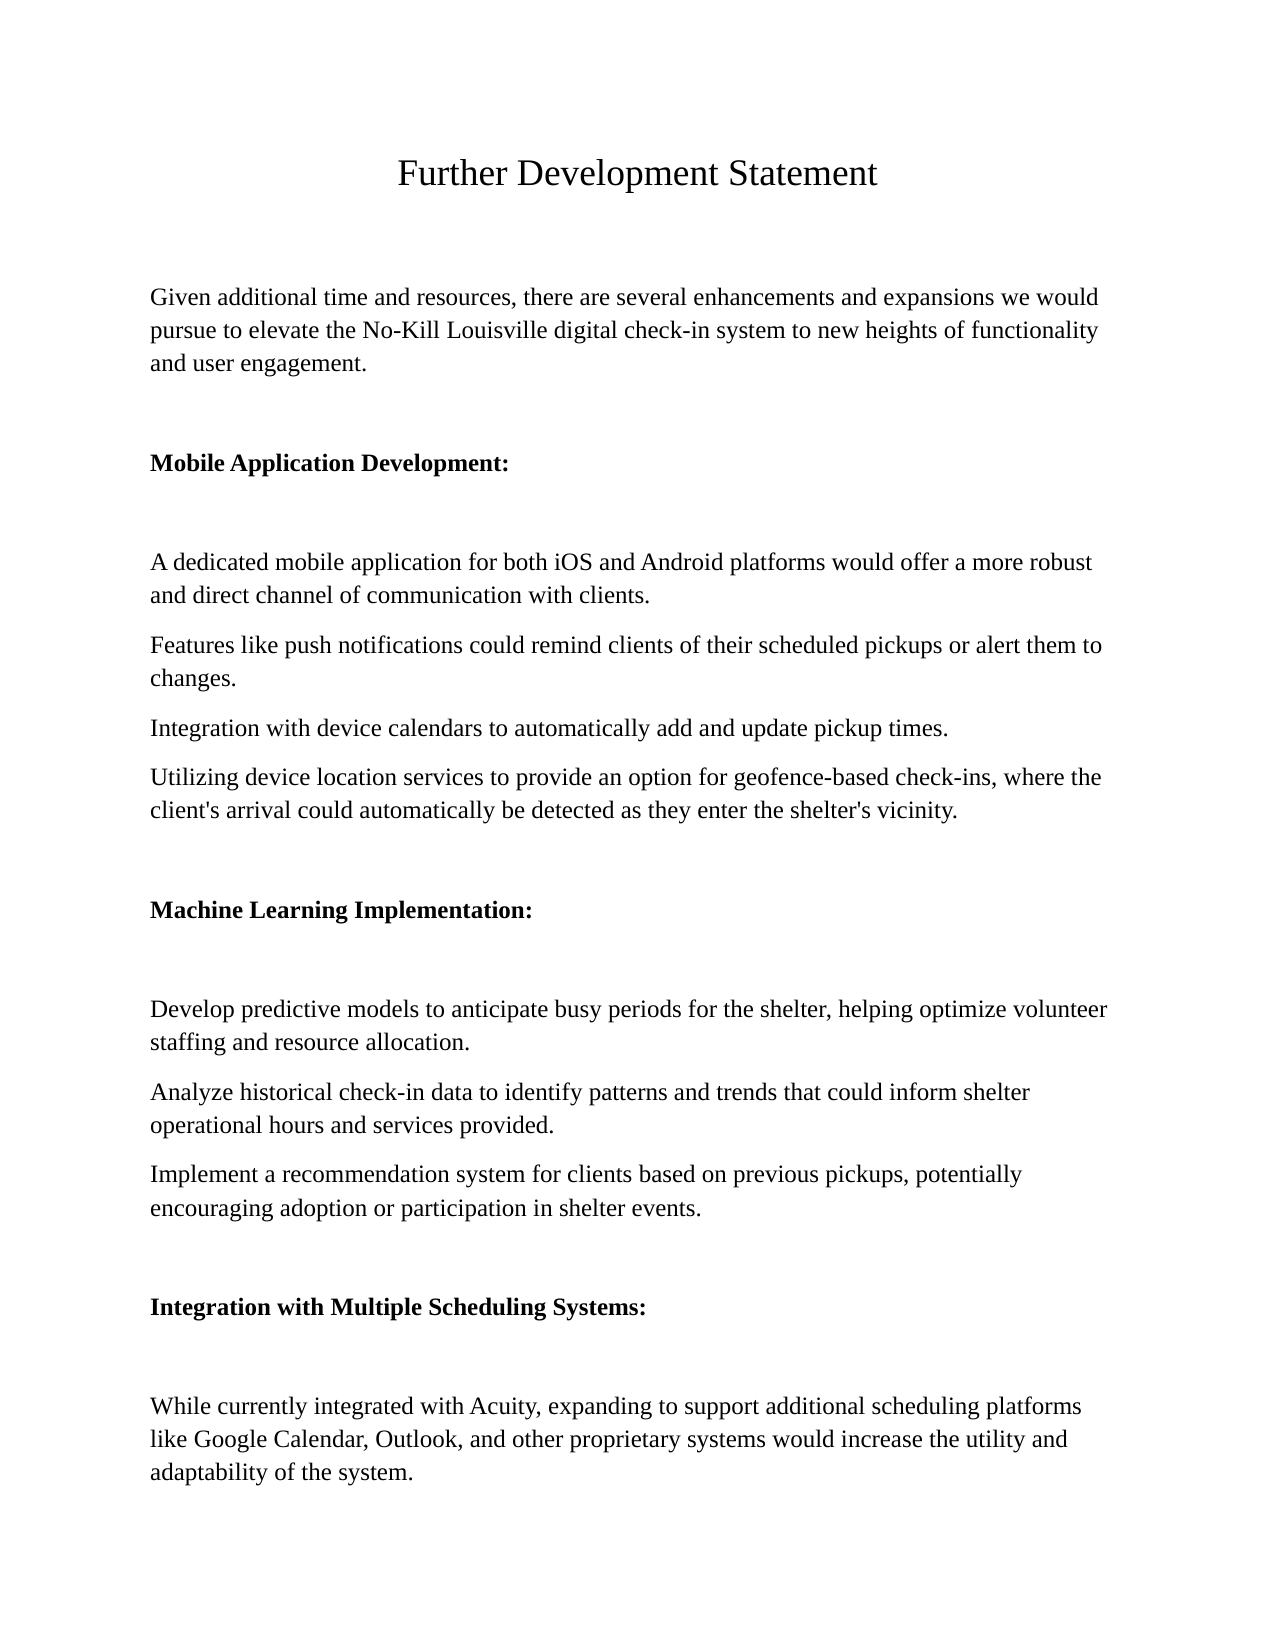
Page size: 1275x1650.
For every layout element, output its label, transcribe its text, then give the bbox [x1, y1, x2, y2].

text Analyze historical check-in data to identify patterns and trends that could inform shelter operational hours and services provided. [150, 1077, 1125, 1139]
text Mobile Application Development: [150, 448, 1125, 477]
text A dedicated mobile application for both iOS and Android platforms would offer a more robust and direct channel of communication with clients. [150, 547, 1125, 609]
text Machine Learning Implementation: [150, 895, 1125, 923]
text Develop predictive models to anticipate busy periods for the shelter, helping optimize volunteer staffing and resource allocation. [150, 994, 1125, 1056]
text Features like push notifications could remind clients of their scheduled pickups or alert them to changes. [150, 630, 1125, 692]
text Implement a recommendation system for clients based on previous pickups, potentially encouraging adoption or participation in shelter events. [150, 1159, 1125, 1221]
text Utilizing device location services to provide an option for geofence-based check-ins, where the client's arrival could automatically be detected as they enter the shelter's vicinity. [150, 762, 1125, 824]
text While currently integrated with Acuity, expanding to support additional scheduling platforms like Google Calendar, Outlook, and other proprietary systems would increase the utility and adaptability of the system. [150, 1391, 1125, 1486]
text Given additional time and resources, there are several enhancements and expansions we would pursue to elevate the No-Kill Louisville digital check-in system to new heights of functionality and user engagement. [150, 282, 1125, 377]
text Integration with device calendars to automatically add and update pickup times. [150, 713, 1125, 741]
text Integration with Multiple Scheduling Systems: [150, 1292, 1125, 1321]
text Further Development Statement [150, 150, 1125, 193]
